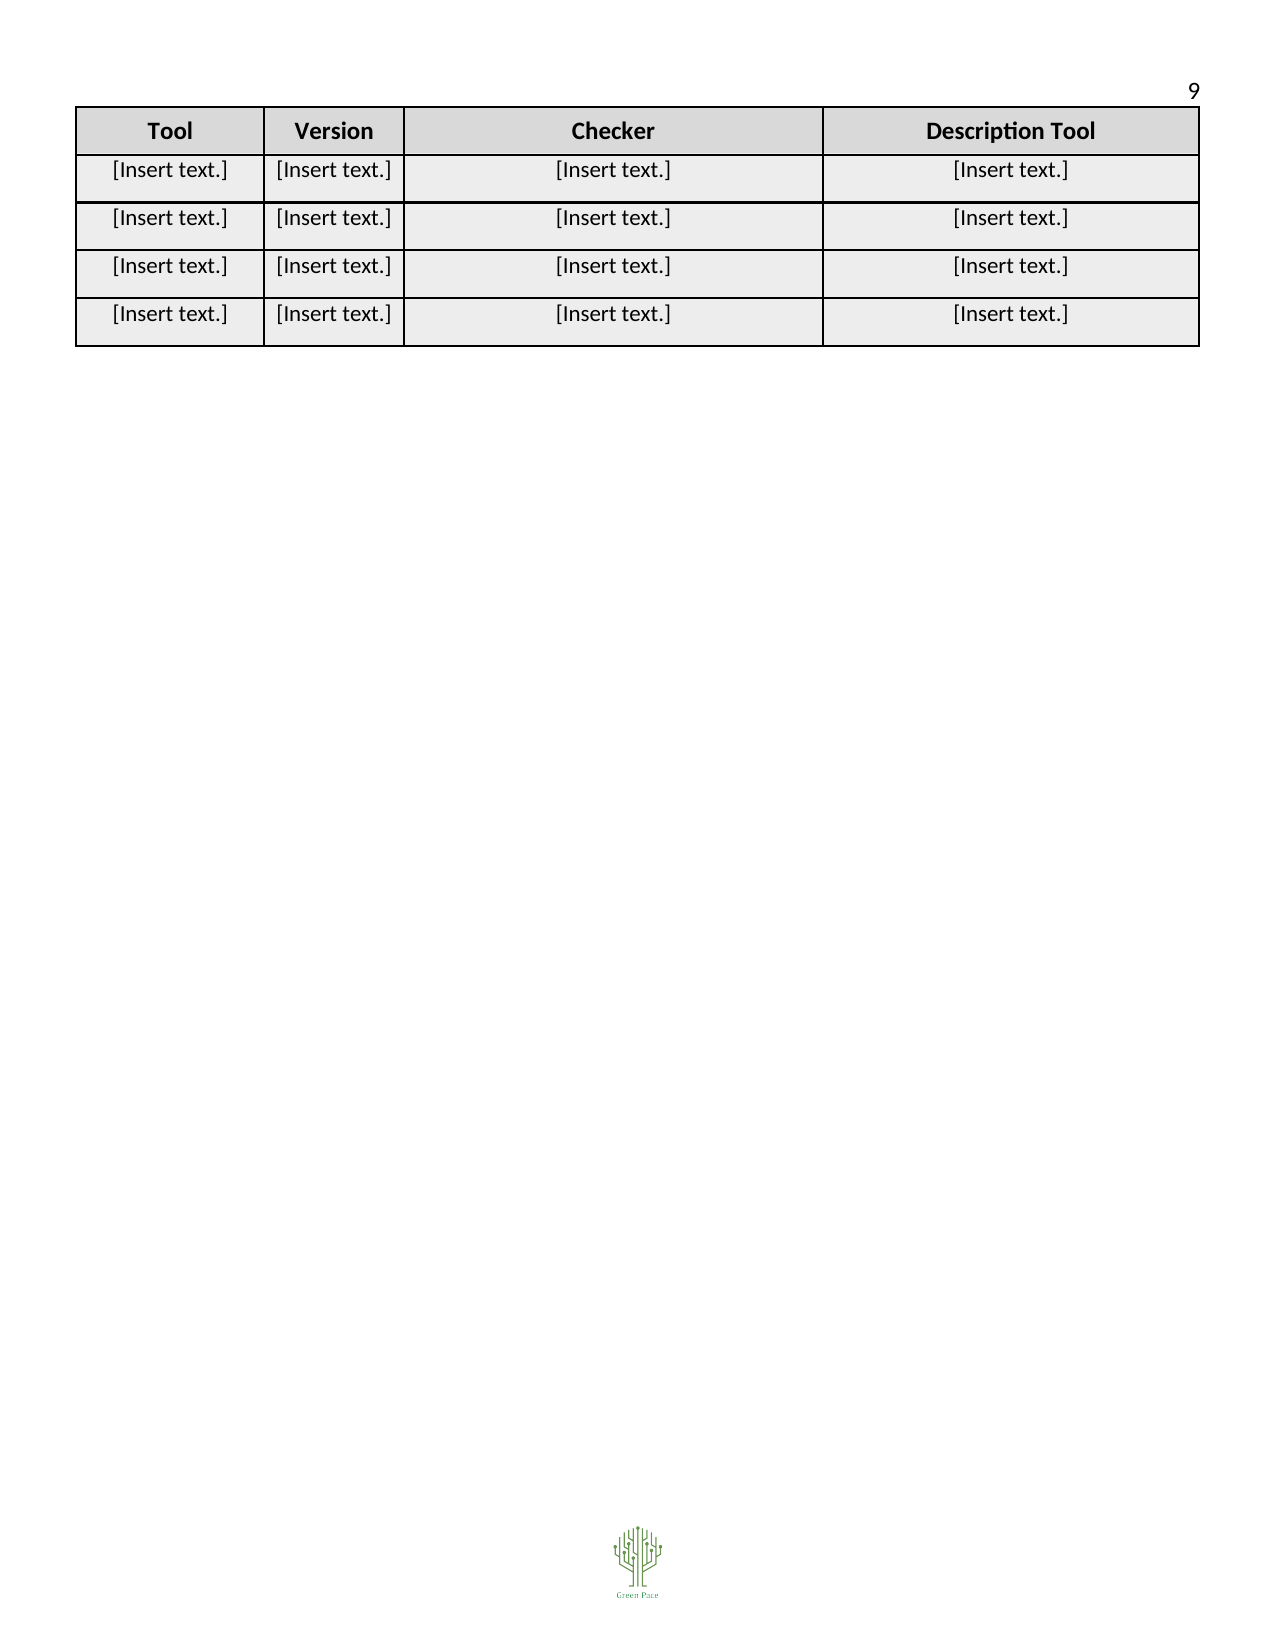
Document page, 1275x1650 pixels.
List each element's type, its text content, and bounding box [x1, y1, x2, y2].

table_header Tool [77, 108, 263, 153]
table_cell [Insert text.] [265, 299, 403, 345]
table_cell [Insert text.] [405, 251, 822, 297]
table_header Checker [405, 108, 822, 153]
picture [605, 1521, 670, 1606]
table_cell [Insert text.] [265, 156, 403, 201]
table_cell [Insert text.] [265, 251, 403, 297]
table_cell [Insert text.] [824, 299, 1198, 345]
table_cell [Insert text.] [77, 299, 263, 345]
table_cell [Insert text.] [77, 156, 263, 201]
table_cell [Insert text.] [265, 204, 403, 249]
table_header Version [265, 108, 403, 153]
table_cell [Insert text.] [405, 299, 822, 345]
table_cell [Insert text.] [405, 204, 822, 249]
table_cell [Insert text.] [405, 156, 822, 201]
table_cell [Insert text.] [77, 251, 263, 297]
table_header Description Tool [824, 108, 1198, 153]
table_cell [Insert text.] [824, 251, 1198, 297]
table_cell [Insert text.] [77, 204, 263, 249]
table_cell [Insert text.] [824, 204, 1198, 249]
table_cell [Insert text.] [824, 156, 1198, 201]
